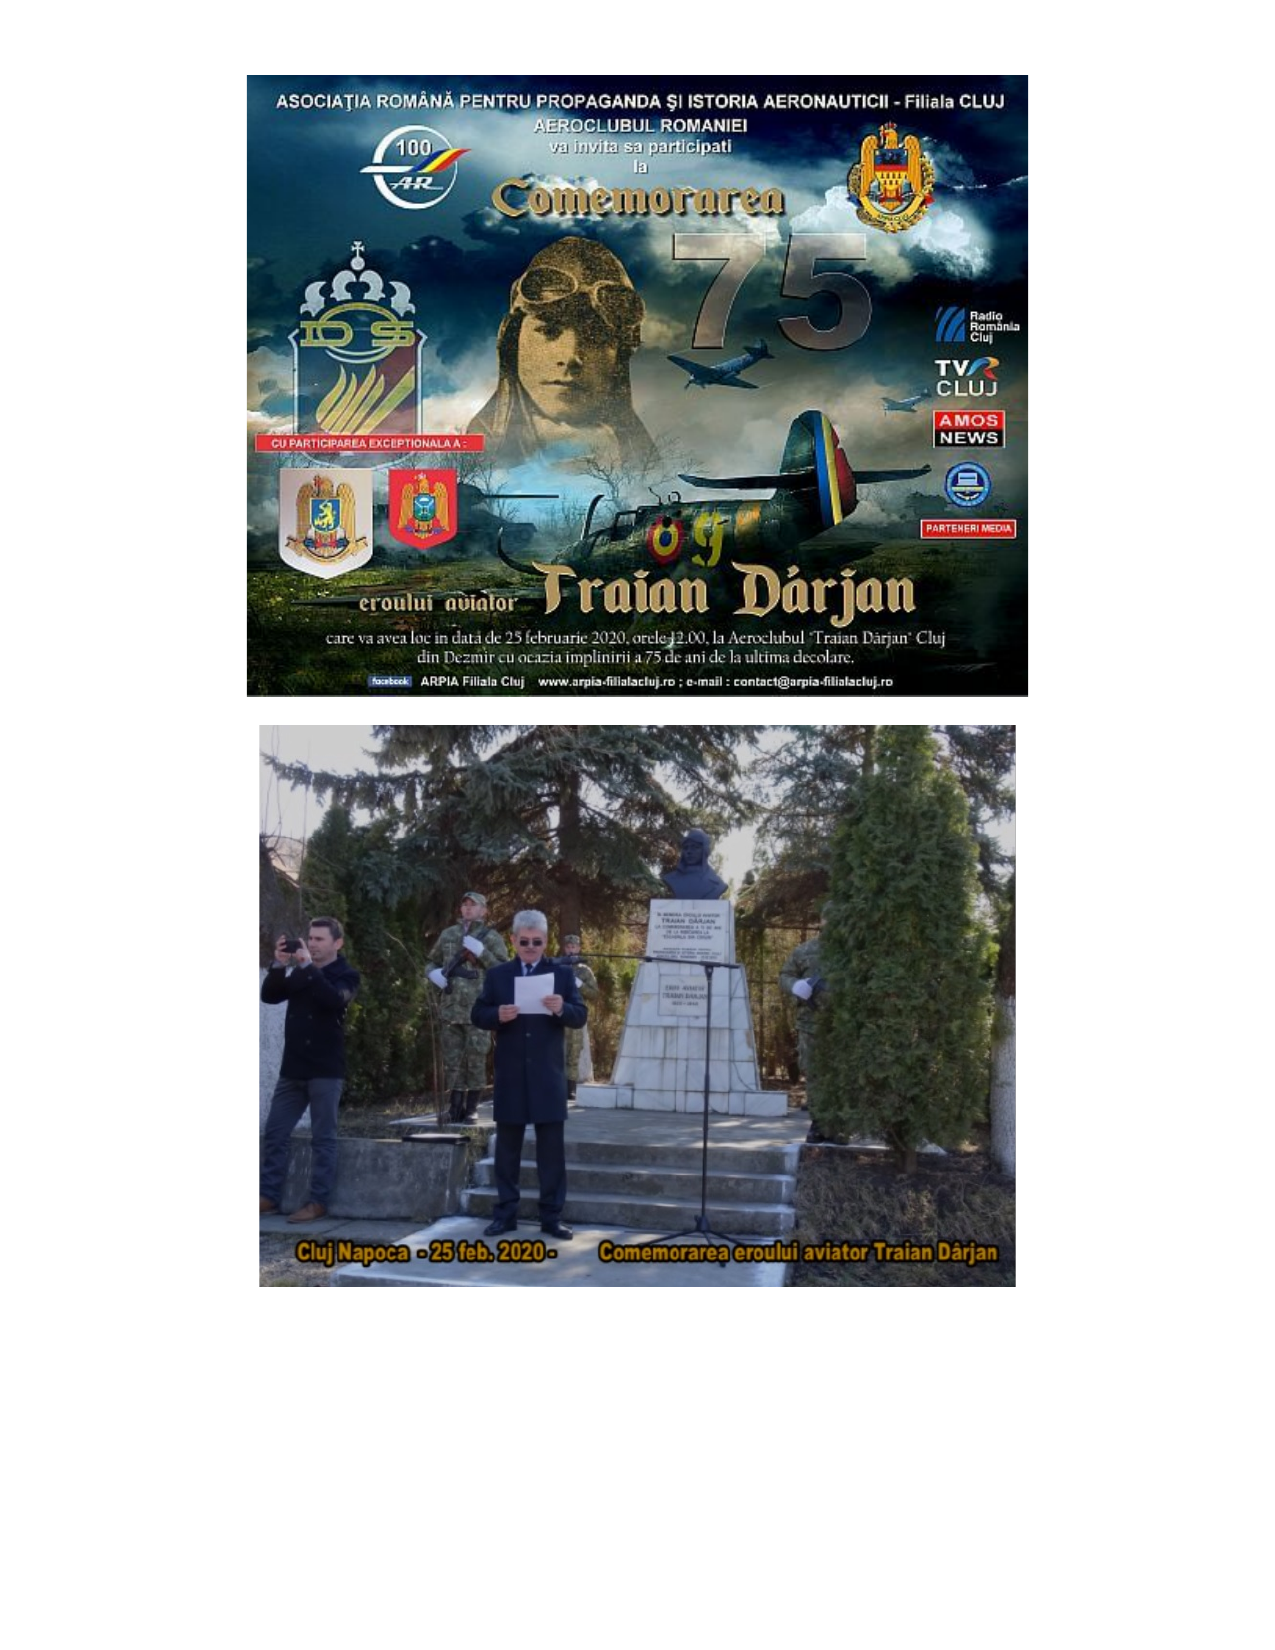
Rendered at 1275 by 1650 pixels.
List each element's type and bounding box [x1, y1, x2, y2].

picture [259, 725, 1016, 1287]
picture [246, 75, 1029, 697]
